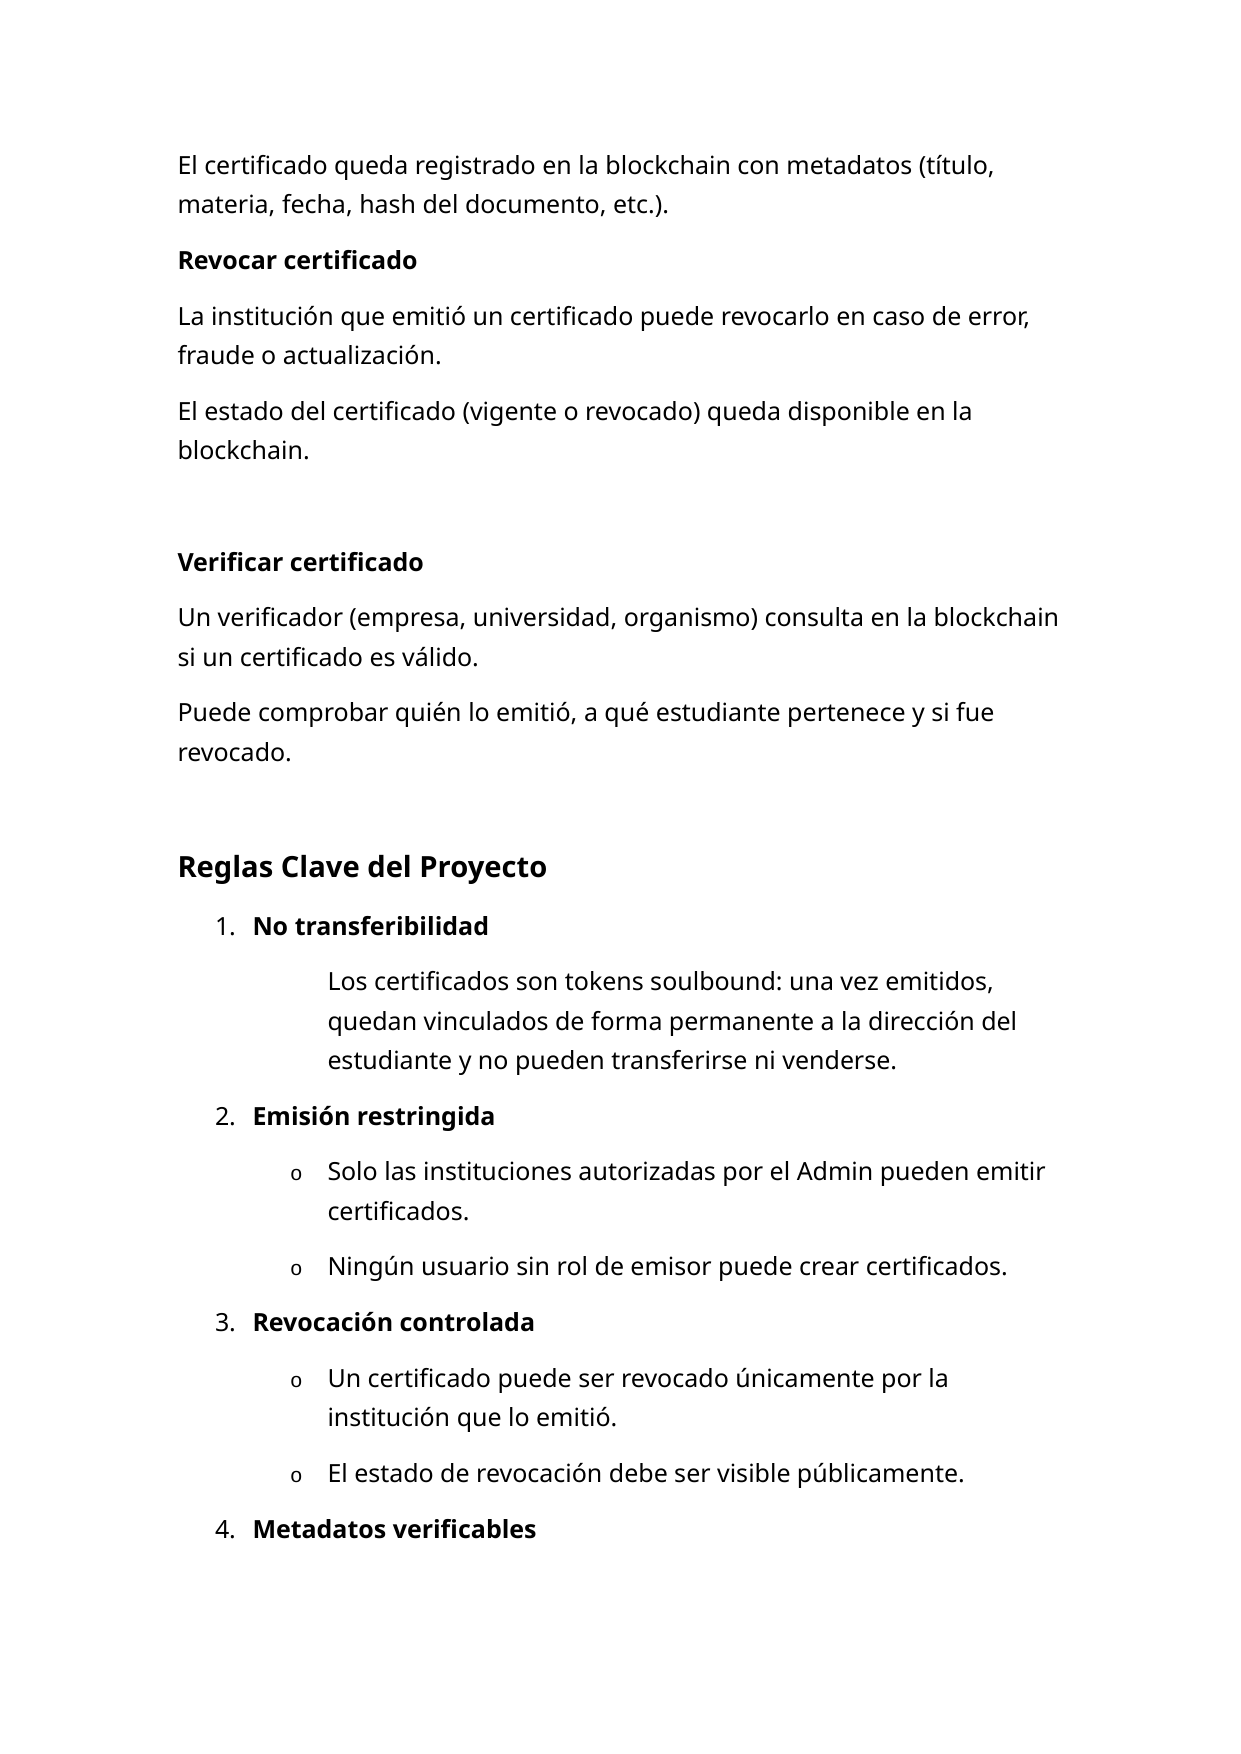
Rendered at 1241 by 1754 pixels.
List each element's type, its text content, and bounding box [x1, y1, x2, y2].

text El certificado queda registrado en la blockchain con metadatos (título, materia, fecha, hash del documento, etc.). [177, 148, 1063, 221]
text Un verificador (empresa, universidad, organismo) consulta en la blockchain si un certificado es válido. [177, 600, 1063, 673]
list No transferibilidad [215, 908, 1063, 942]
list El estado de revocación debe ser visible públicamente. [290, 1456, 1063, 1490]
text La institución que emitió un certificado puede revocarlo en caso de error, fraude o actualización. [177, 298, 1063, 372]
text Revocar certificado [177, 243, 1063, 277]
text Puede comprobar quién lo emitió, a qué estudiante pertenece y si fue revocado. [177, 695, 1063, 768]
text El estado del certificado (vigente o revocado) queda disponible en la blockchain. [177, 393, 1063, 467]
list Solo las instituciones autorizadas por el Admin pueden emitir certificados. [290, 1154, 1063, 1227]
list Emisión restringida [215, 1098, 1063, 1132]
text Los certificados son tokens soulbound: una vez emitidos, quedan vinculados de forma permanente a la dirección del estudiante y no pueden transferirse ni venderse. [327, 964, 1063, 1076]
list Un certificado puede ser revocado únicamente por la institución que lo emitió. [290, 1361, 1063, 1434]
text Reglas Clave del Proyecto [177, 846, 1063, 886]
list Metadatos verificables [215, 1512, 1063, 1546]
list Ningún usuario sin rol de emisor puede crear certificados. [290, 1249, 1063, 1283]
text Verificar certificado [177, 544, 1063, 578]
list Revocación controlada [215, 1305, 1063, 1339]
